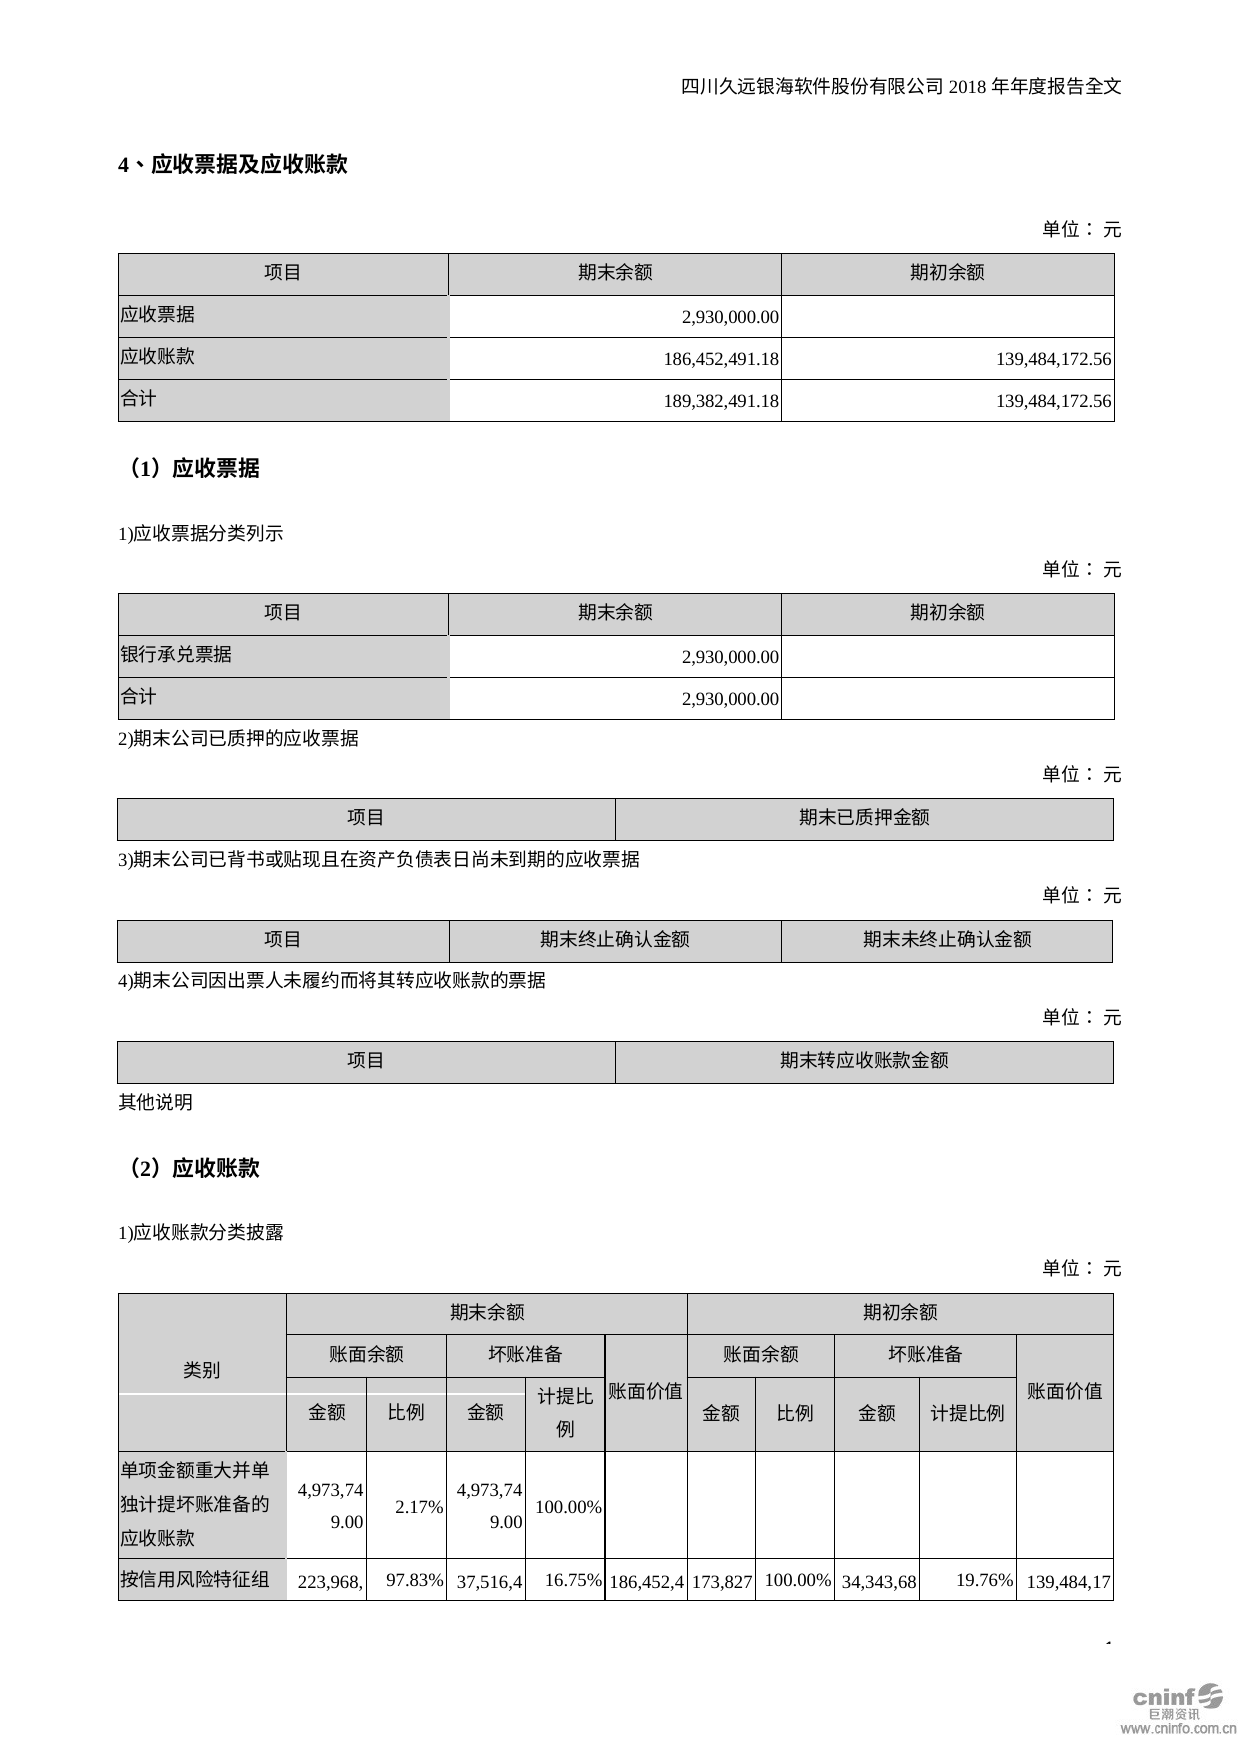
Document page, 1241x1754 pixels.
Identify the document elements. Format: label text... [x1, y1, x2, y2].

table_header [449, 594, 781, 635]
text 单位： 元 [102, 216, 1122, 242]
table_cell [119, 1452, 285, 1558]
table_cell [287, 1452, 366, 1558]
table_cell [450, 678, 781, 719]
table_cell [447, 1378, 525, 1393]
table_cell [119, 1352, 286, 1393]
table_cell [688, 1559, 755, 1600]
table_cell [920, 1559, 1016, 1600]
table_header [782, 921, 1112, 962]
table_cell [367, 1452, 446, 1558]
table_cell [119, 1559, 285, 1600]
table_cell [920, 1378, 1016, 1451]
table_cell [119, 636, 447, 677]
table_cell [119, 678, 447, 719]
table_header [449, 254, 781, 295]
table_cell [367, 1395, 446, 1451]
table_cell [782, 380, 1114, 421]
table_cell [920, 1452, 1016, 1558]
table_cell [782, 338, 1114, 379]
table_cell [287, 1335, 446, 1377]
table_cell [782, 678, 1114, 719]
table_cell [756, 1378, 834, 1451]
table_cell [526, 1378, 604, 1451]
text 1)应收账款分类披露 [118, 1219, 1122, 1245]
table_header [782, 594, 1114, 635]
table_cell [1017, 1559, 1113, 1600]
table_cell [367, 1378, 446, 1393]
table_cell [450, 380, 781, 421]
text 2)期末公司已质押的应收票据 [118, 725, 1122, 751]
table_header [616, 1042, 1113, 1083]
text 其他说明 [118, 1089, 1122, 1115]
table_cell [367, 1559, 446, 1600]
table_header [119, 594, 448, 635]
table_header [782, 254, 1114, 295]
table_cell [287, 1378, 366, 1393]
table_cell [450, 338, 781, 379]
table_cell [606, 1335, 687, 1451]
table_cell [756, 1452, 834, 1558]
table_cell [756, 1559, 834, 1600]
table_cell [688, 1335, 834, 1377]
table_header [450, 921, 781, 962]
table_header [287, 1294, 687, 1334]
text 3)期末公司已背书或贴现且在资产负债表日尚未到期的应收票据 [118, 846, 1122, 872]
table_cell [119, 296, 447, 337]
text 单位： 元 [102, 1256, 1122, 1281]
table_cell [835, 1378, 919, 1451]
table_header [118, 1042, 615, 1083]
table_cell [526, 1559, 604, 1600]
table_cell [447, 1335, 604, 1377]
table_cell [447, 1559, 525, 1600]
text 单位： 元 [102, 1004, 1122, 1029]
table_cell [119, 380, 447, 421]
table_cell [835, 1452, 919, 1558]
text 单位： 元 [102, 882, 1122, 908]
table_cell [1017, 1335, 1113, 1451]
subtitle （1）应收票据 [118, 453, 1122, 483]
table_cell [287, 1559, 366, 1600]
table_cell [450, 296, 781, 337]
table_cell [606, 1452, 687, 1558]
text 4)期末公司因出票人未履约而将其转应收账款的票据 [118, 968, 1122, 993]
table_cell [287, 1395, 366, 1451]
subtitle 4、应收票据及应收账款 [118, 149, 1122, 179]
text 单位： 元 [102, 556, 1122, 582]
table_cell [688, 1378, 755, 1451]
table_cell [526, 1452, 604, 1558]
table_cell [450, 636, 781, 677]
picture [1115, 1680, 1240, 1737]
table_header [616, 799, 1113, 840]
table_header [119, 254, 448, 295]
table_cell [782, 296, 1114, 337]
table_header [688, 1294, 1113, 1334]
subtitle （2）应收账款 [118, 1152, 1122, 1182]
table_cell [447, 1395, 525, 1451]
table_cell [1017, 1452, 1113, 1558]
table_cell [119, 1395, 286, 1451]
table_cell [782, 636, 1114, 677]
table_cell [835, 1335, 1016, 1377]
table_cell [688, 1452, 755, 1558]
text 1)应收票据分类列示 [118, 520, 1122, 545]
text 单位： 元 [102, 761, 1122, 787]
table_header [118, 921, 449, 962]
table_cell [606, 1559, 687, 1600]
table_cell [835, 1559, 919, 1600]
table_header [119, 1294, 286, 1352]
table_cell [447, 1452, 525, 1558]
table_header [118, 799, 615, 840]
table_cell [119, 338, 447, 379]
